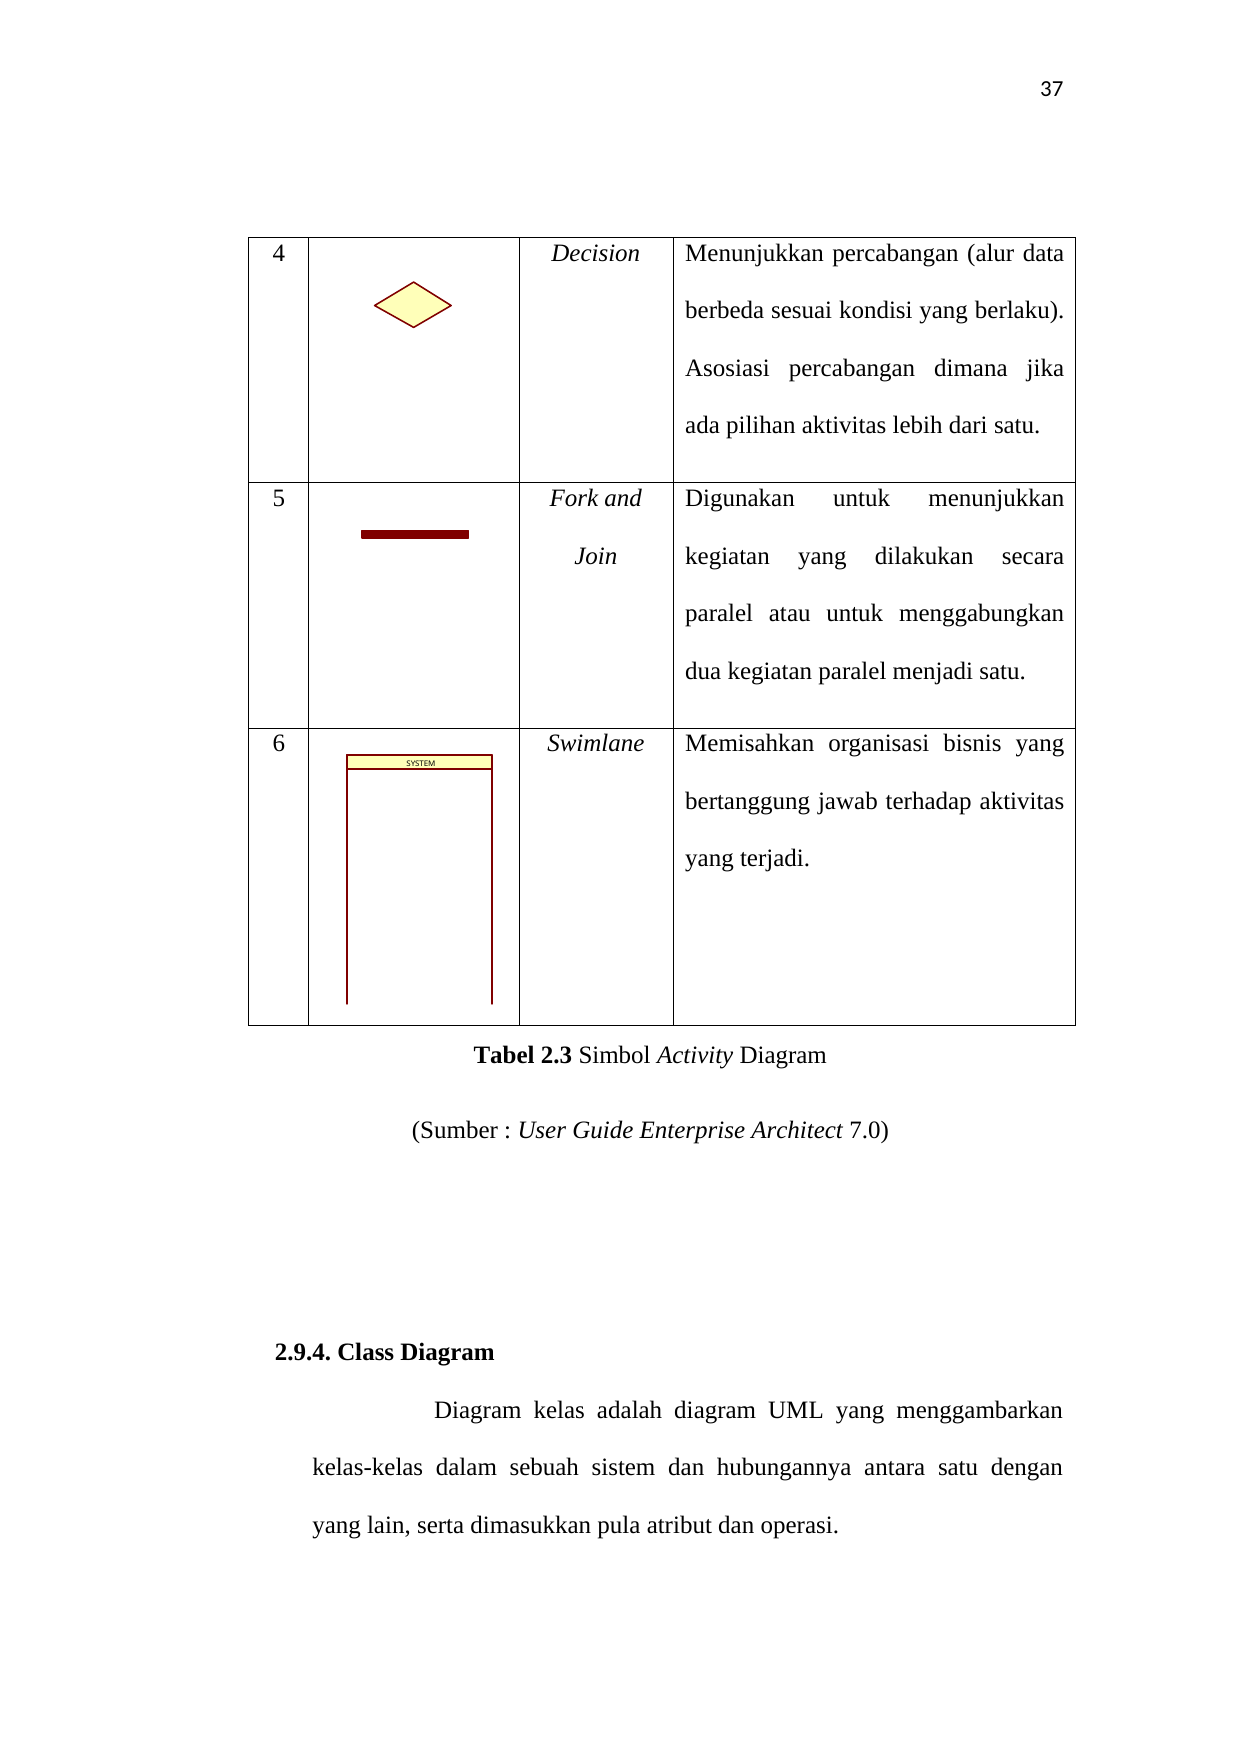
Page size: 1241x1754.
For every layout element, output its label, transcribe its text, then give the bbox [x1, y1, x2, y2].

table_cell [309, 483, 519, 727]
table_cell [309, 729, 519, 1025]
table_cell 6 [249, 729, 308, 1025]
table_cell Decision [520, 238, 673, 482]
table_cell 4 [249, 238, 308, 482]
list 2.9.4. Class Diagram [274, 1337, 1063, 1366]
text (Sumber : User Guide Enterprise Architect 7.0) [237, 1115, 1063, 1143]
table_cell Menunjukkan percabangan (alur data berbeda sesuai kondisi yang berlaku). Asosiasi percabangan dimana jika ada pilihan aktivitas lebih dari satu. [674, 238, 1075, 482]
table_cell [309, 238, 519, 482]
table_cell 5 [249, 483, 308, 727]
table_cell Digunakan untuk menunjukkan kegiatan yang dilakukan secara paralel atau untuk menggabungkan dua kegiatan paralel menjadi satu. [674, 483, 1075, 727]
table_cell Swimlane [520, 729, 673, 1025]
table_cell Fork and Join [520, 483, 673, 727]
list Diagram kelas adalah diagram UML yang menggambarkan kelas-kelas dalam sebuah sistem dan hubungannya antara satu dengan yang lain, serta dimasukkan pula atribut dan operasi. [312, 1395, 1063, 1538]
text Tabel 2.3 Simbol Activity Diagram [237, 1041, 1063, 1069]
table_cell Memisahkan organisasi bisnis yang bertanggung jawab terhadap aktivitas yang terjadi. [674, 729, 1075, 1025]
